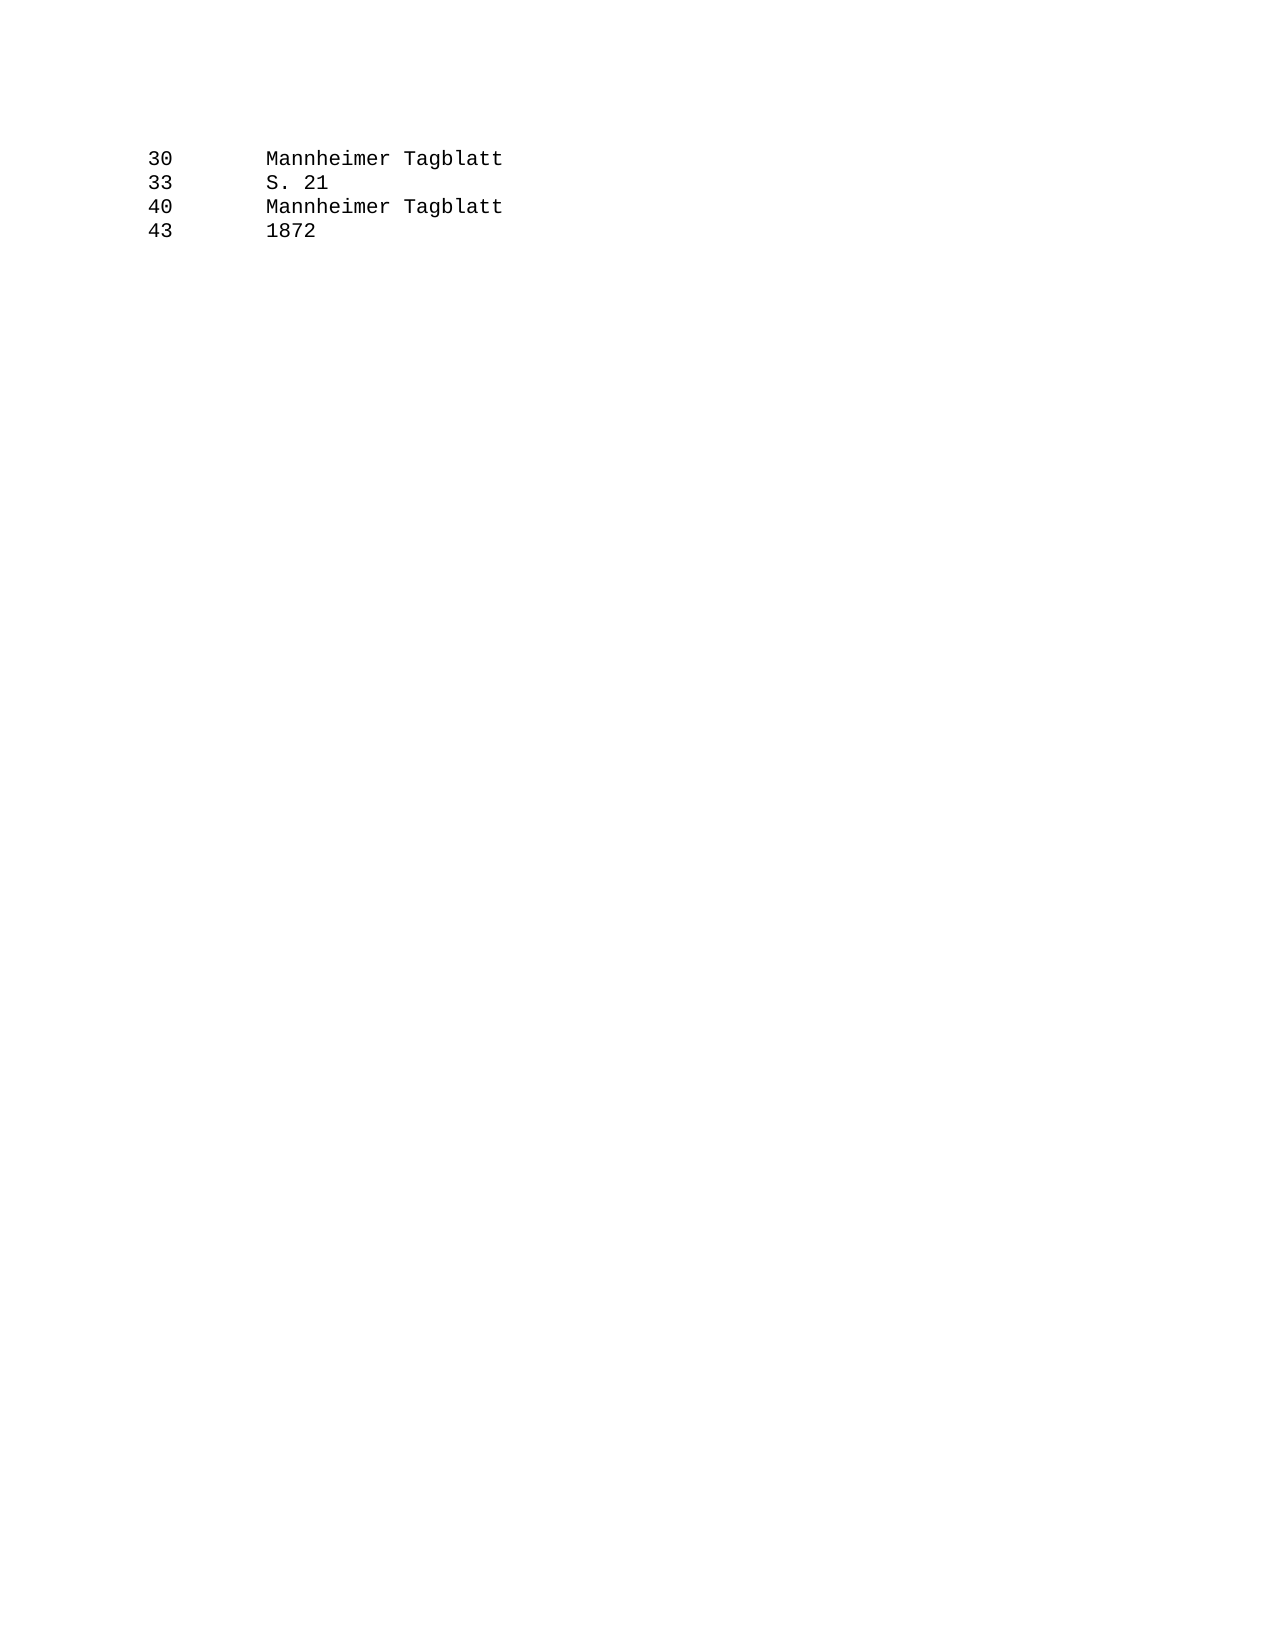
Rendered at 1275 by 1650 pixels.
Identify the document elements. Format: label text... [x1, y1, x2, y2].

text 30 Mannheimer Tagblatt [148, 148, 1127, 172]
text 40 t[Mannheimer Tagblatt]t [148, 196, 1127, 219]
text 43 1872 [148, 219, 1127, 243]
text 33 S. 21 [148, 172, 1127, 196]
